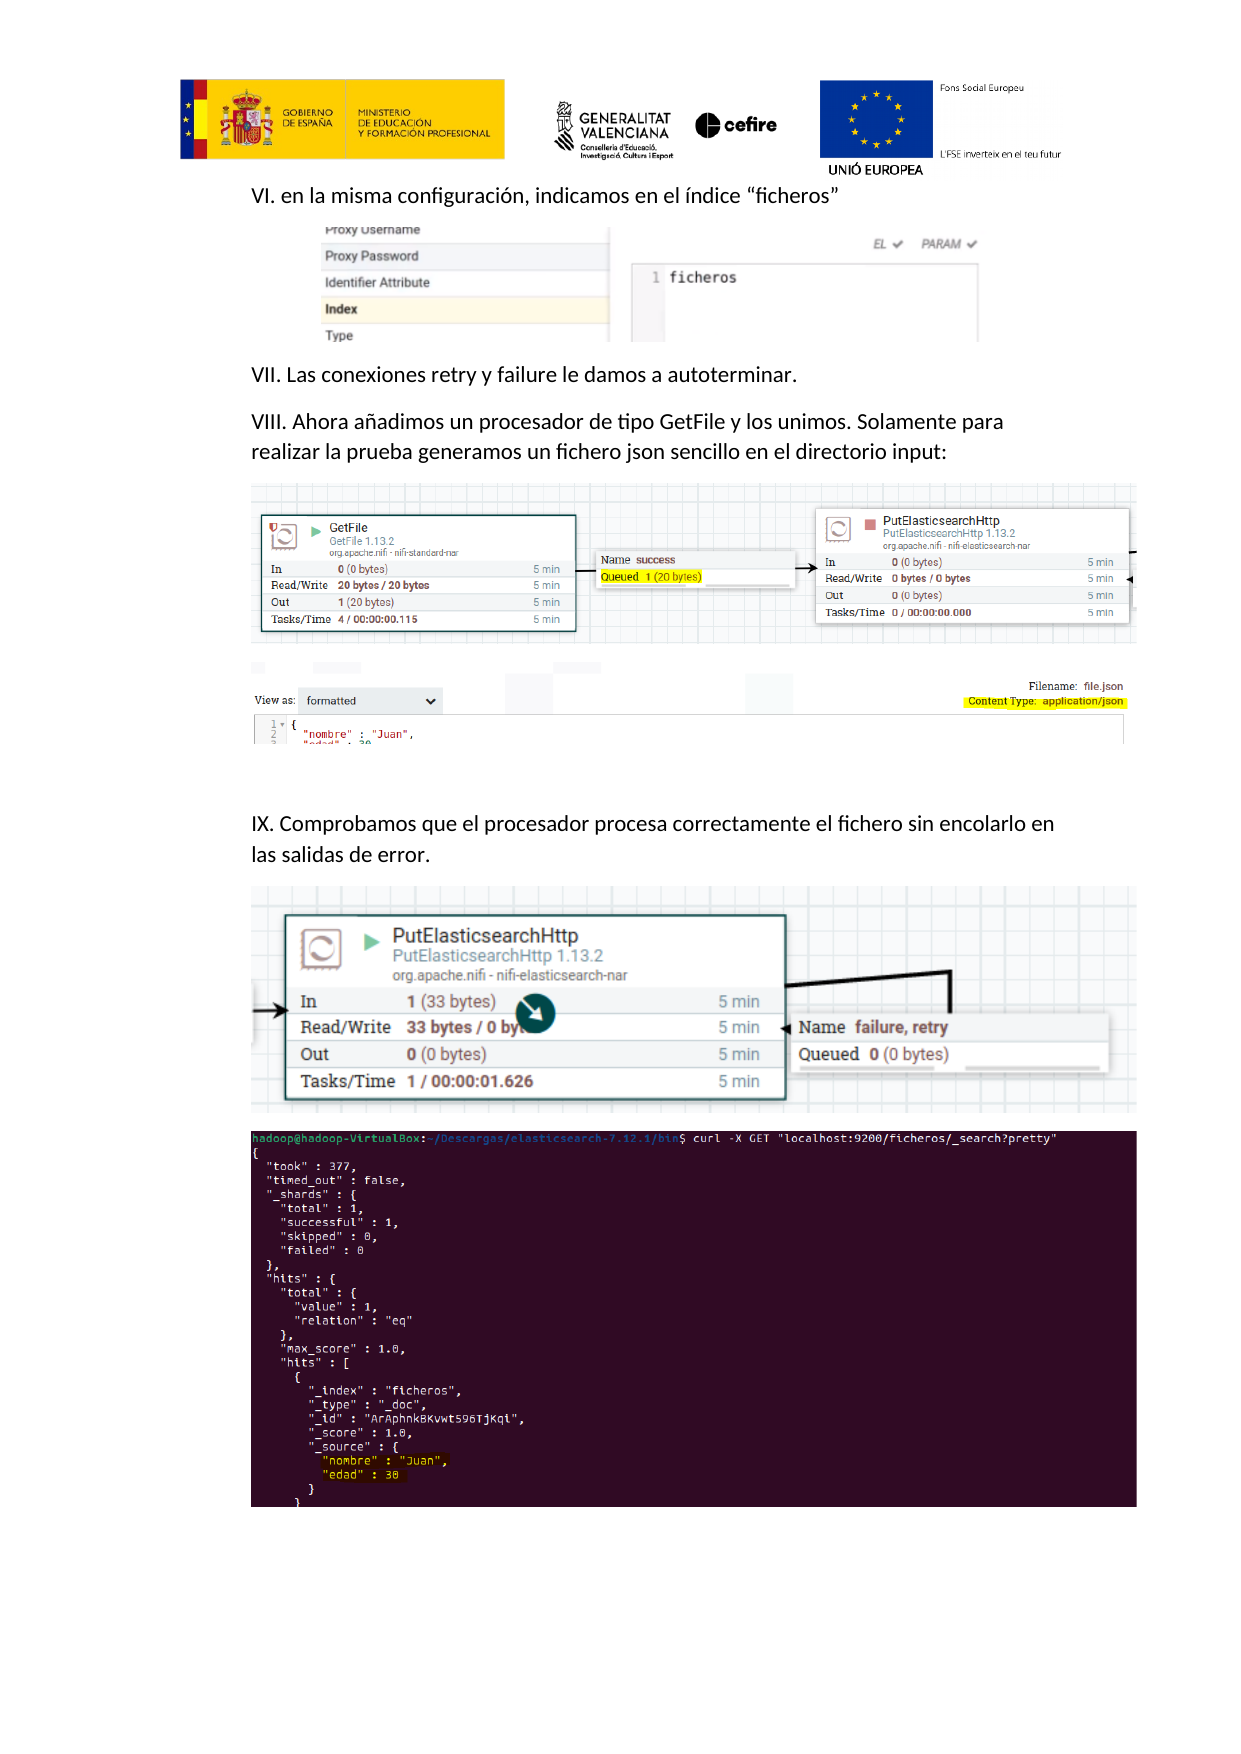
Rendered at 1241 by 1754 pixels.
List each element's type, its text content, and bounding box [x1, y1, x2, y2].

picture [251, 662, 1137, 744]
picture [251, 483, 1137, 644]
picture [177, 73, 1063, 181]
picture [321, 227, 993, 342]
text VI. en la misma configuración, indicamos en el índice “ficheros” [251, 181, 1063, 209]
text IX. Comprobamos que el procesador procesa correctamente el fichero sin encolarlo en las salidas de error. [251, 809, 1063, 868]
picture [251, 1131, 1137, 1507]
text VII. Las conexiones retry y failure le damos a autoterminar. [251, 360, 1063, 388]
text VIII. Ahora añadimos un procesador de tipo GetFile y los unimos. Solamente para realizar la prueba generamos un fichero json sencillo en el directorio input: [251, 407, 1063, 465]
picture [251, 886, 1137, 1113]
